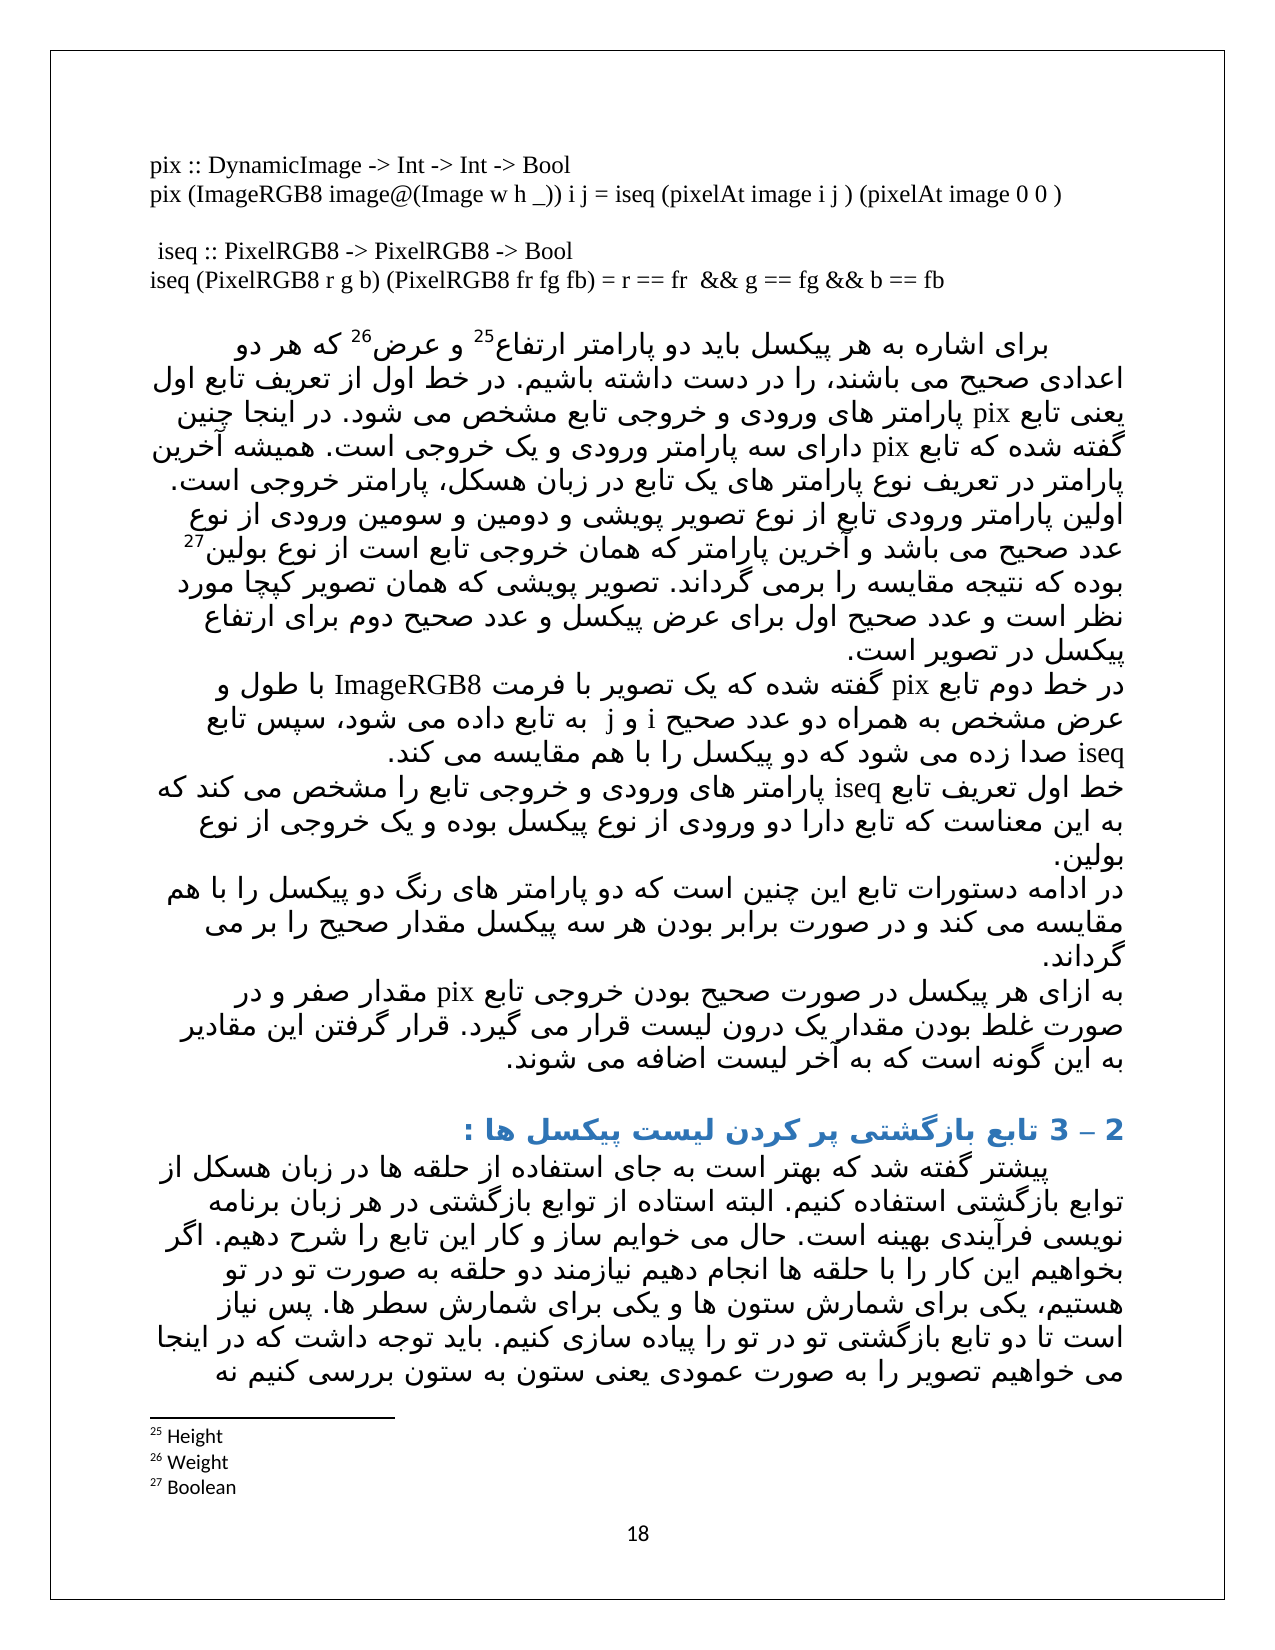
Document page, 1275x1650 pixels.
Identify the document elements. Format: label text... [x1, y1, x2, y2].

title pix :: DynamicImage -> Int -> Int -> Bool [150, 150, 1125, 179]
title در ادامه دستورات تابع این چنین است که دو پارامتر های رنگ دو پیکسل را با هم مقایسه می کند و در صورت برابر بودن هر سه پیکسل مقدار صحیح را بر می گرداند. [150, 872, 1125, 974]
subtitle 2 – 3 تابع بازگشتی پر کردن لیست پیکسل ها : [150, 1113, 1125, 1148]
title pix (ImageRGB8 image@(Image w h _)) i j = iseq (pixelAt image i j ) (pixelAt image 0 0 ) [150, 179, 1125, 207]
title خط اول تعریف تابع iseq پارامتر های ورودی و خروجی تابع را مشخص می کند که به این معناست که تابع دارا دو ورودی از نوع پیکسل بوده و یک خروجی از نوع بولین. [150, 770, 1125, 872]
title در خط دوم تابع pix گفته شده که یک تصویر با فرمت ImageRGB8 با طول و عرض مشخص به همراه دو عدد صحیح i و j به تابع داده می شود، سپس تابع iseq صدا زده می شود که دو پیکسل را با هم مقایسه می کند. [150, 667, 1125, 770]
title به ازای هر پیکسل در صورت صحیح بودن خروجی تابع pix مقدار صفر و در صورت غلط بودن مقدار یک درون لیست قرار می گیرد. قرار گرفتن این مقادیر به این گونه است که به آخر لیست اضافه می شوند. [150, 974, 1125, 1076]
title iseq :: PixelRGB8 -> PixelRGB8 -> Bool [150, 236, 1125, 265]
title iseq (PixelRGB8 r g b) (PixelRGB8 fr fg fb) = r == fr && g == fg && b == fb [150, 265, 1125, 294]
title برای اشاره به هر پیکسل باید دو پارامتر ارتفاع و عرض که هر دو اعدادی صحیح می باشند، را در دست داشته باشیم. در خط اول از تعریف تابع اول یعنی تابع pix پارامتر های ورودی و خروجی تابع مشخص می شود. در اینجا چنین گفته شده که تابع pix دارای سه پارامتر ورودی و یک خروجی است. همیشه آخرین پارامتر در تعریف نوع پارامتر های یک تابع در زبان هسکل، پارامتر خروجی است. اولین پارامتر ورودی تابع از نوع تصویر پویشی و دومین و سومین ورودی از نوع عدد صحیح می باشد و آخرین پارامتر که همان خروجی تابع است از نوع بولین بوده که نتیجه مقایسه را برمی گرداند. تصویر پویشی که همان تصویر کپچا مورد نظر است و عدد صحیح اول برای عرض پیکسل و عدد صحیح دوم برای ارتفاع پیکسل در تصویر است. [150, 327, 1125, 667]
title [150, 1150, 1125, 1388]
